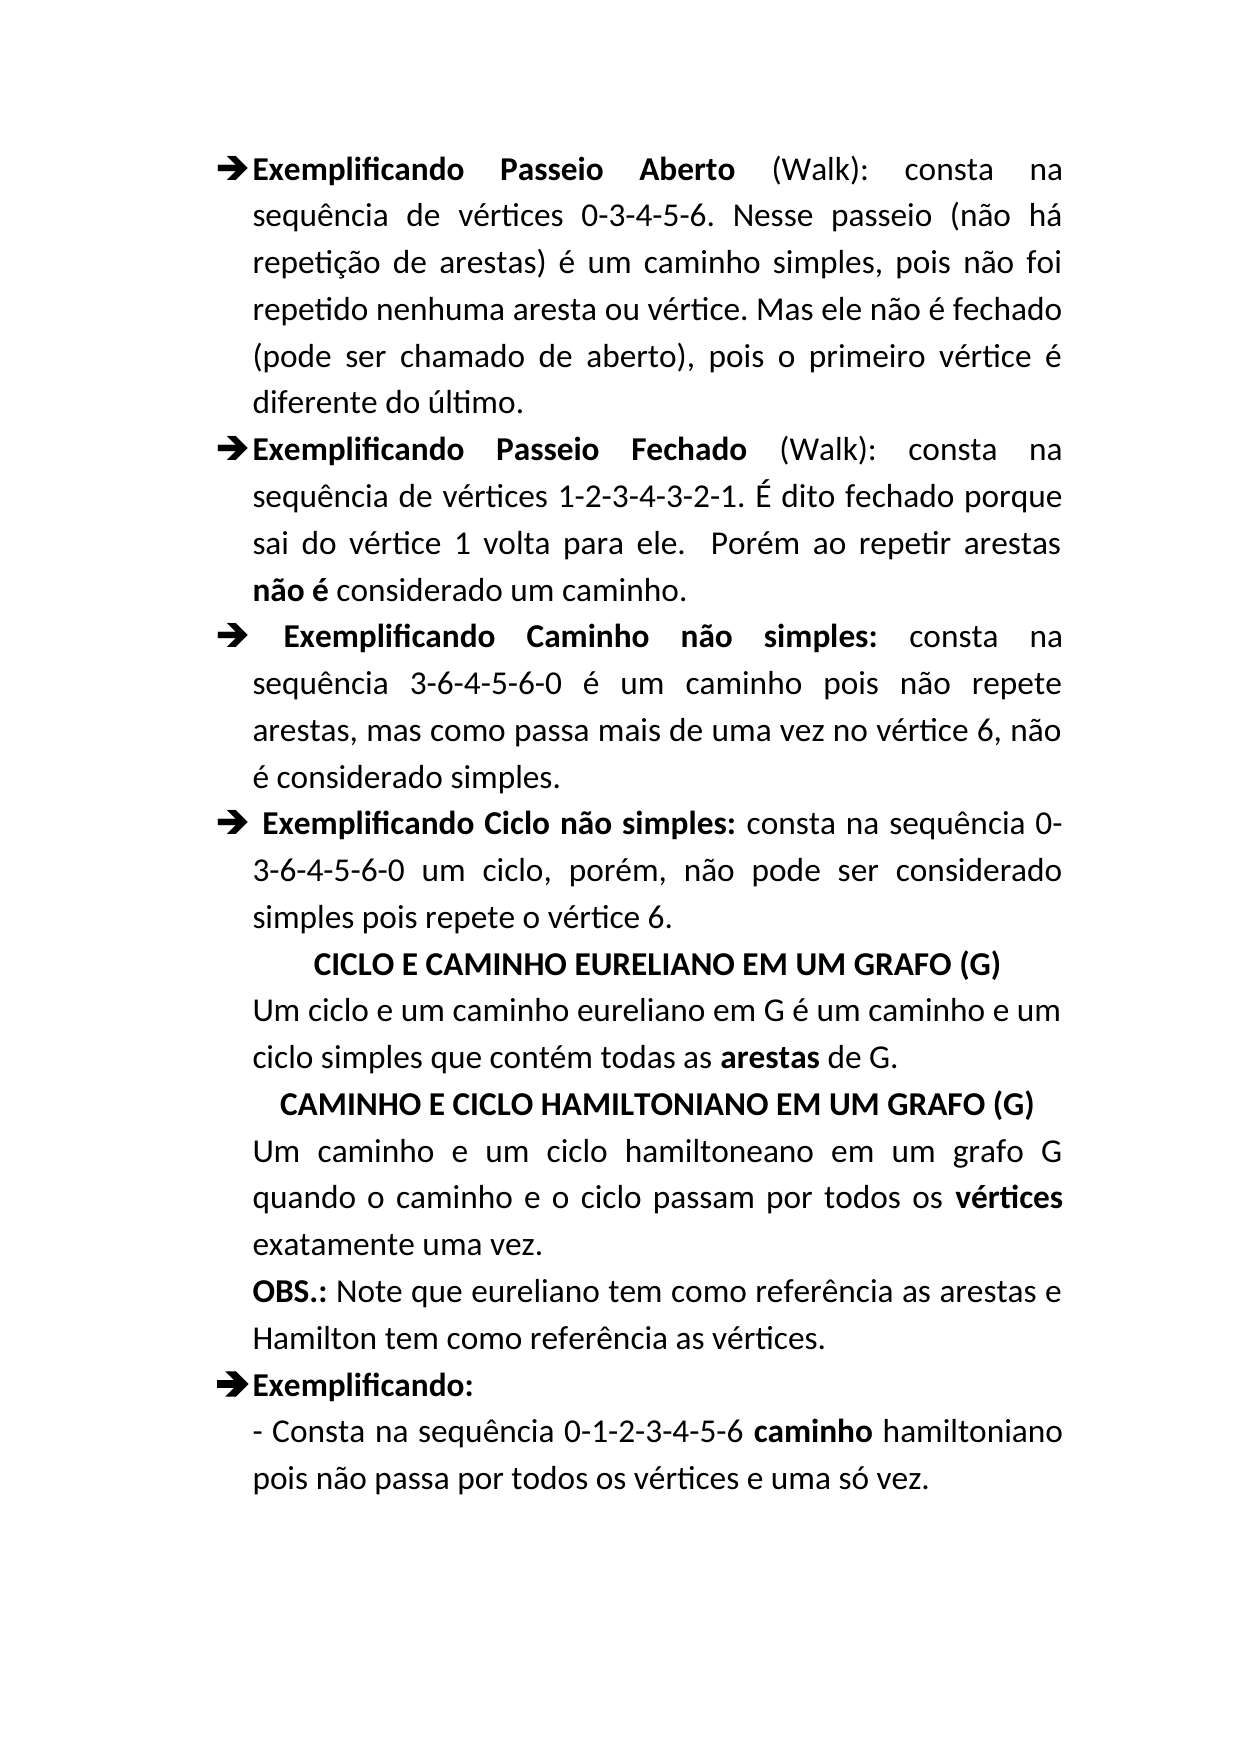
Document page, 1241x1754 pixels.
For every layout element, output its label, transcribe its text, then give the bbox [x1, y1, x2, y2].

list Exemplificando Passeio Fechado (Walk): consta na sequência de vértices 1-2-3-4-3-2-1. É dito fechado porque sai do vértice 1 volta para ele. Porém ao repetir arestas não é considerado um caminho. [215, 428, 1063, 609]
list Exemplificando Ciclo não simples: consta na sequência 0-3-6-4-5-6-0 um ciclo, porém, não pode ser considerado simples pois repete o vértice 6. [215, 802, 1063, 937]
list Exemplificando Caminho não simples: consta na sequência 3-6-4-5-6-0 é um caminho pois não repete arestas, mas como passa mais de uma vez no vértice 6, não é considerado simples. [215, 615, 1063, 796]
list OBS.: Note que eureliano tem como referência as arestas e Hamilton tem como referência as vértices. [252, 1270, 1063, 1358]
list Um ciclo e um caminho eureliano em G é um caminho e um ciclo simples que contém todas as arestas de G. [252, 989, 1063, 1077]
list CICLO E CAMINHO EURELIANO EM UM GRAFO (G) [252, 943, 1063, 983]
list Exemplificando Passeio Aberto (Walk): consta na sequência de vértices 0-3-4-5-6. Nesse passeio (não há repetição de arestas) é um caminho simples, pois não foi repetido nenhuma aresta ou vértice. Mas ele não é fechado (pode ser chamado de aberto), pois o primeiro vértice é diferente do último. [215, 148, 1063, 422]
list Um caminho e um ciclo hamiltoneano em um grafo G quando o caminho e o ciclo passam por todos os vértices exatamente uma vez. [252, 1130, 1063, 1264]
list Exemplificando: [215, 1364, 1063, 1404]
list - Consta na sequência 0-1-2-3-4-5-6 caminho hamiltoniano pois não passa por todos os vértices e uma só vez. [252, 1410, 1063, 1498]
list CAMINHO E CICLO HAMILTONIANO EM UM GRAFO (G) [252, 1083, 1063, 1124]
